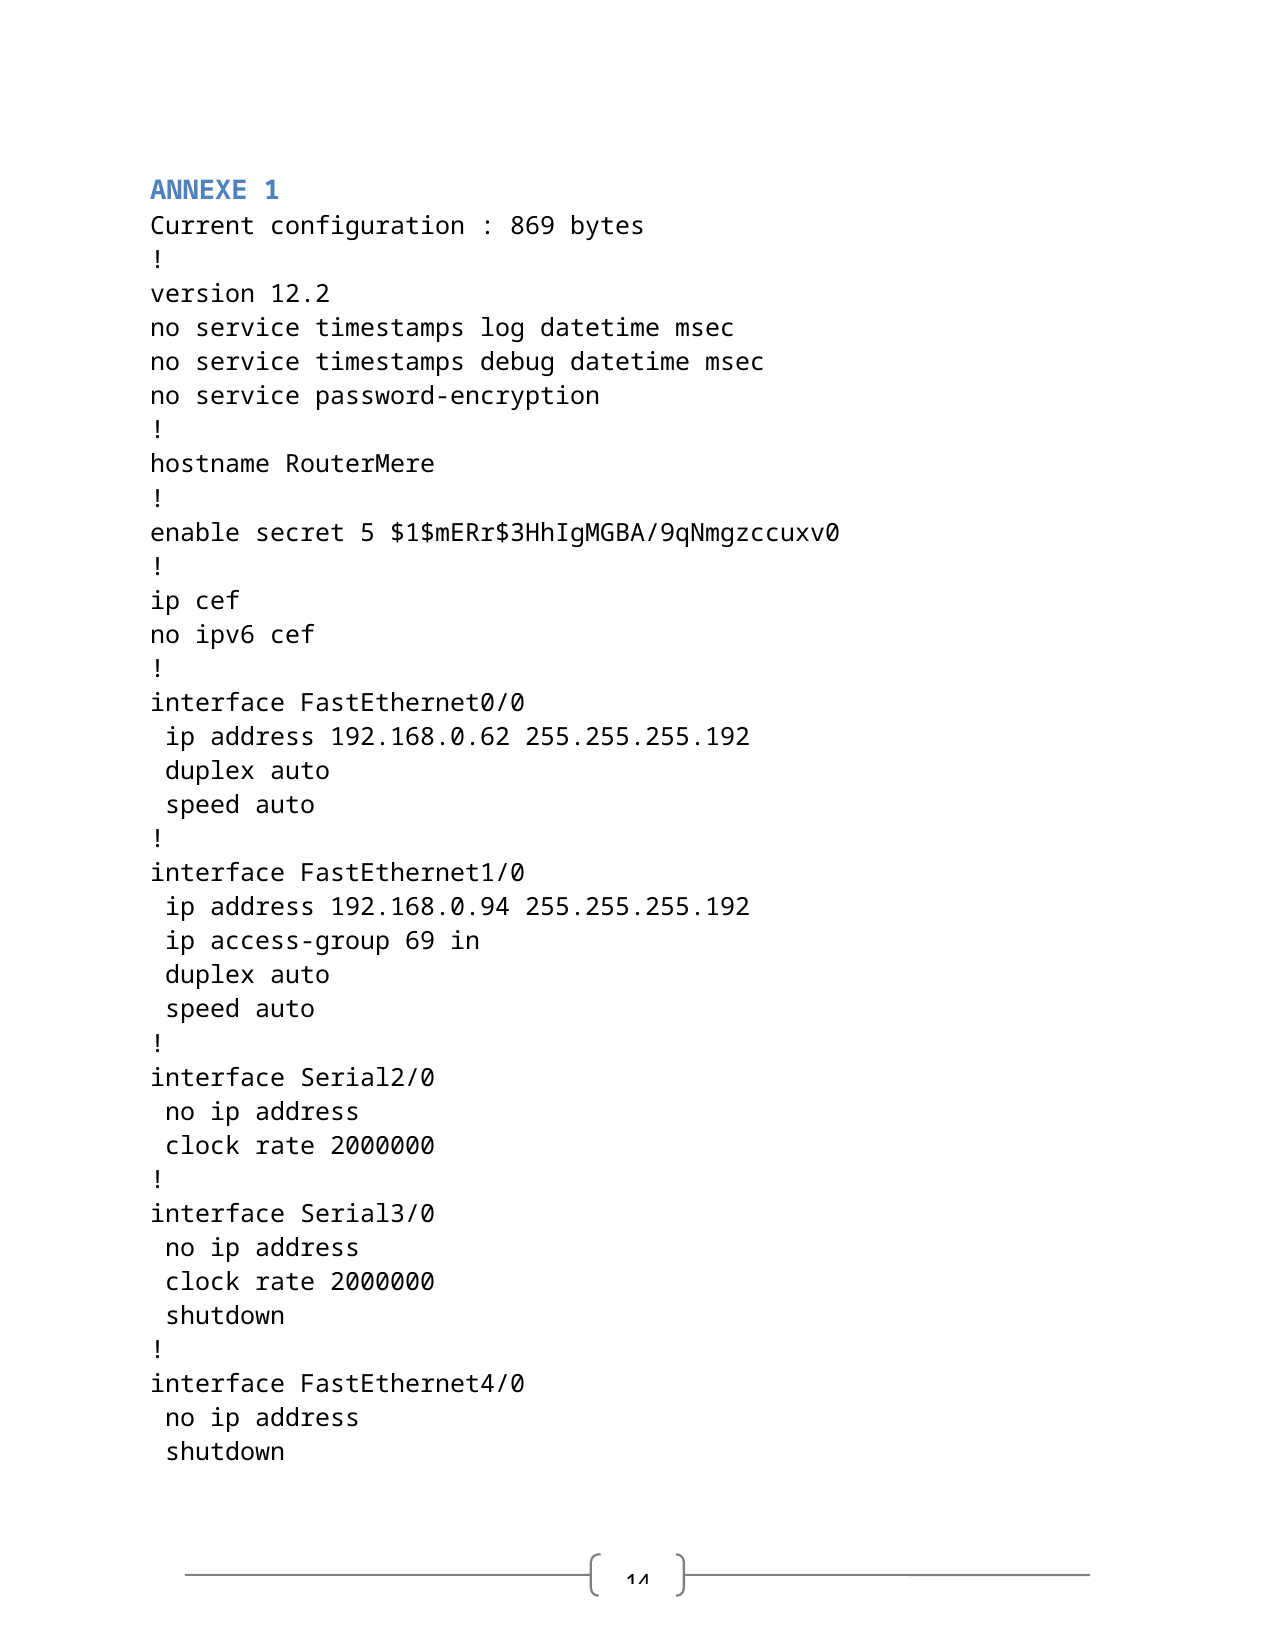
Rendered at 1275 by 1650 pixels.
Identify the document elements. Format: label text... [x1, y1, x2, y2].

text ! [150, 242, 1125, 276]
text clock rate 2000000 [150, 1127, 1125, 1161]
text no service password-encryption [150, 378, 1125, 412]
text no service timestamps log datetime msec [150, 310, 1125, 344]
text ip cef [150, 582, 1125, 616]
text speed auto [150, 991, 1125, 1025]
text ! [150, 548, 1125, 582]
text shutdown [150, 1298, 1125, 1332]
text interface FastEthernet1/0 [150, 855, 1125, 889]
text no ipv6 cef [150, 616, 1125, 651]
text no ip address [150, 1229, 1125, 1264]
text duplex auto [150, 753, 1125, 787]
text ! [150, 821, 1125, 855]
text no ip address [150, 1093, 1125, 1127]
text clock rate 2000000 [150, 1264, 1125, 1298]
text enable secret 5 $1$mERr$3HhIgMGBA/9qNmgzccuxv0 [150, 514, 1125, 548]
text hostname RouterMere [150, 446, 1125, 480]
text no ip address [150, 1400, 1125, 1434]
text ! [150, 412, 1125, 446]
text speed auto [150, 787, 1125, 821]
text no service timestamps debug datetime msec [150, 344, 1125, 378]
text Current configuration : 869 bytes [150, 208, 1125, 242]
text ! [150, 1161, 1125, 1196]
text ip address 192.168.0.62 255.255.255.192 [150, 719, 1125, 753]
text interface FastEthernet4/0 [150, 1366, 1125, 1400]
text interface Serial3/0 [150, 1196, 1125, 1229]
text interface FastEthernet0/0 [150, 684, 1125, 719]
text ip address 192.168.0.94 255.255.255.192 [150, 889, 1125, 923]
text ! [150, 1025, 1125, 1059]
text ! [150, 480, 1125, 514]
text ! [150, 651, 1125, 684]
text shutdown [150, 1434, 1125, 1468]
text ip access-group 69 in [150, 923, 1125, 957]
text ! [150, 1332, 1125, 1366]
text duplex auto [150, 957, 1125, 991]
subtitle ANNEXE 1 [150, 171, 1125, 208]
text version 12.2 [150, 276, 1125, 310]
text interface Serial2/0 [150, 1059, 1125, 1093]
